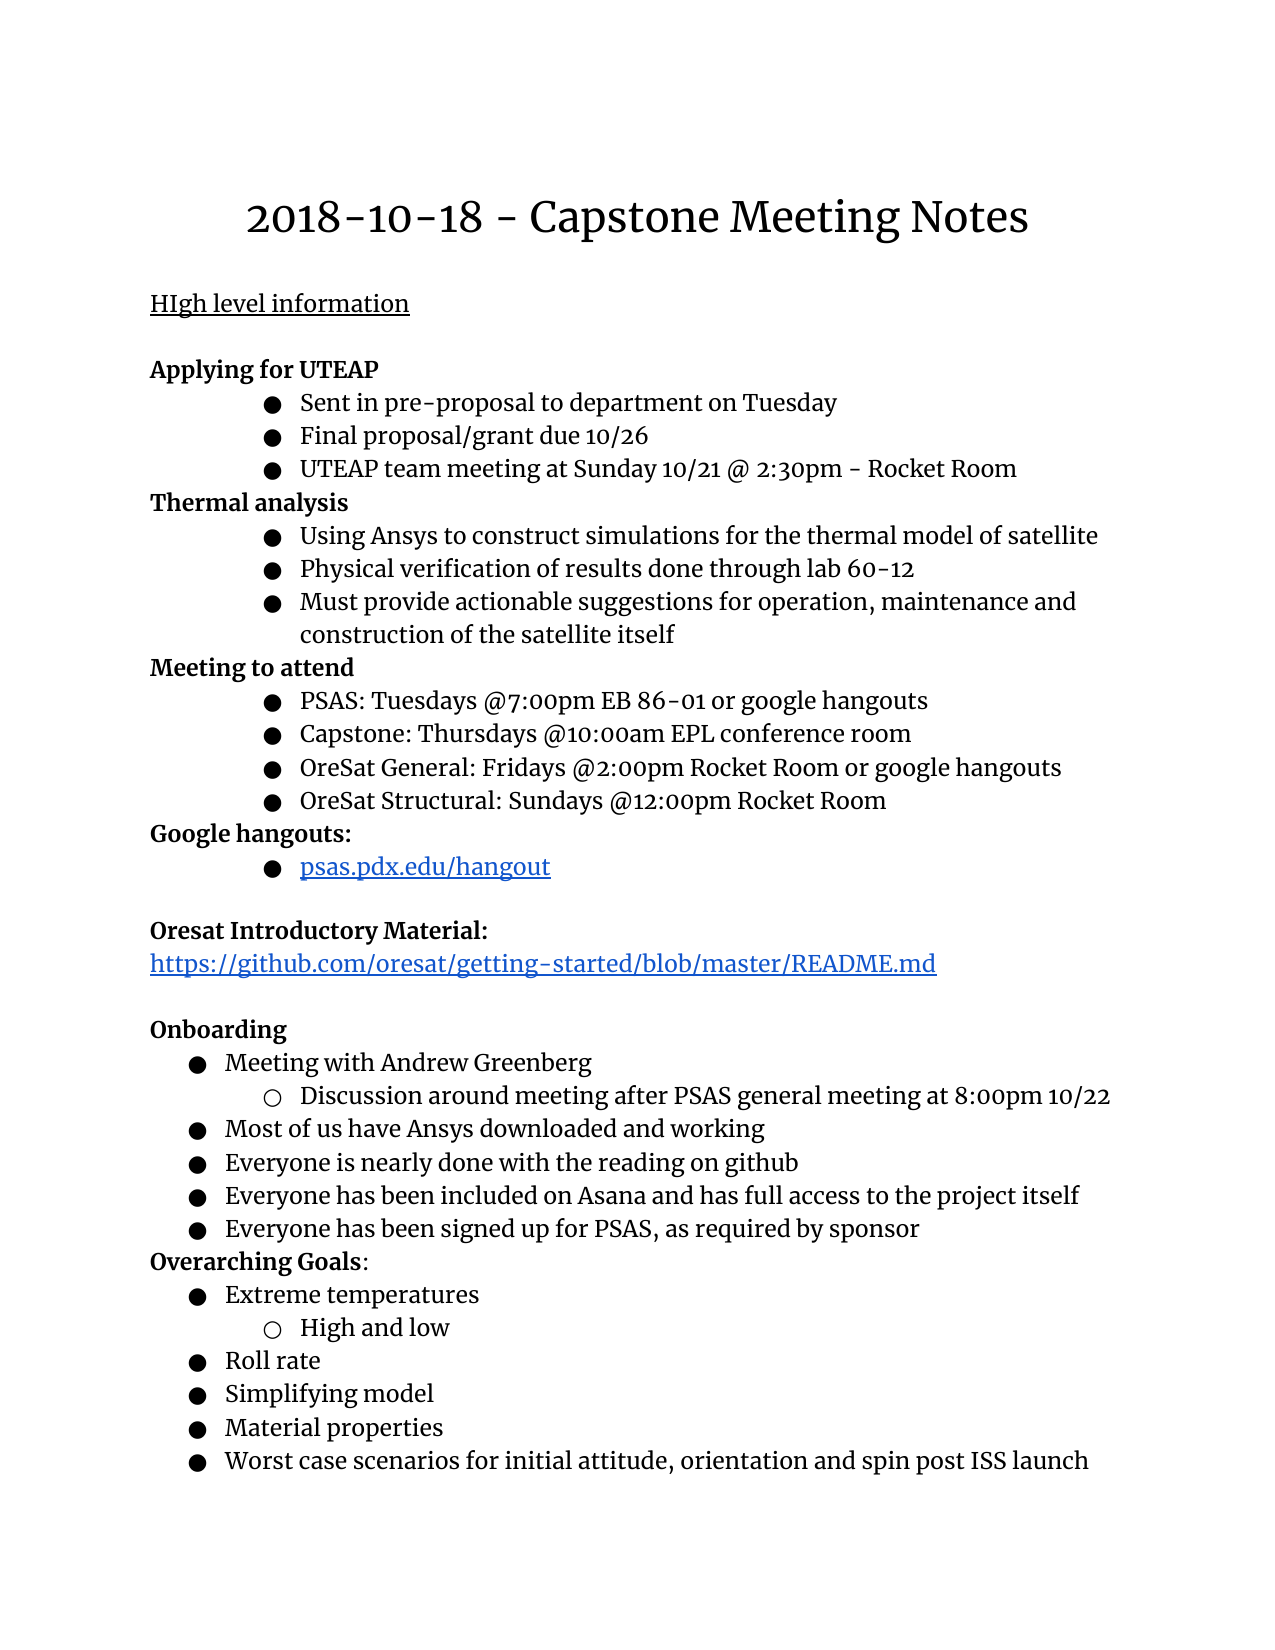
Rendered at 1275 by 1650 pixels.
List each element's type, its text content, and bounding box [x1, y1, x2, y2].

list Everyone is nearly done with the reading on github [187, 1148, 1125, 1177]
text HIgh level information [150, 290, 1125, 318]
text Applying for UTEAP [150, 356, 1125, 385]
list psas.pdx.edu/hangout [262, 853, 1125, 882]
list Material properties [187, 1413, 1125, 1442]
list Simplifying model [187, 1380, 1125, 1409]
list PSAS: Tuesdays @7:00pm EB 86-01 or google hangouts [262, 687, 1125, 716]
list Must provide actionable suggestions for operation, maintenance and construction of the satellite itself [262, 588, 1125, 650]
list Sent in pre-proposal to department on Tuesday [262, 389, 1125, 418]
list High and low [262, 1314, 1125, 1343]
text Onboarding [150, 1016, 1125, 1045]
text Overarching Goals: [150, 1248, 1125, 1277]
list Worst case scenarios for initial attitude, orientation and spin post ISS launch [187, 1447, 1125, 1475]
list Everyone has been signed up for PSAS, as required by sponsor [187, 1215, 1125, 1243]
list Everyone has been included on Asana and has full access to the project itself [187, 1182, 1125, 1210]
text Google hangouts: [150, 820, 1125, 848]
list Discussion around meeting after PSAS general meeting at 8:00pm 10/22 [262, 1082, 1125, 1111]
list Using Ansys to construct simulations for the thermal model of satellite [262, 522, 1125, 550]
text Thermal analysis [150, 488, 1125, 517]
list Extreme temperatures [187, 1281, 1125, 1310]
list Most of us have Ansys downloaded and working [187, 1115, 1125, 1144]
text Meeting to attend [150, 654, 1125, 683]
subtitle 2018-10-18 - Capstone Meeting Notes [150, 192, 1125, 244]
list Physical verification of results done through lab 60-12 [262, 555, 1125, 583]
list Meeting with Andrew Greenberg [187, 1049, 1125, 1078]
text Oresat Introductory Material: https://github.com/oresat/getting-started/blob/master/README.md [150, 917, 1125, 978]
list OreSat Structural: Sundays @12:00pm Rocket Room [262, 787, 1125, 815]
list Roll rate [187, 1347, 1125, 1376]
list Final proposal/grant due 10/26 [262, 422, 1125, 451]
list Capstone: Thursdays @10:00am EPL conference room [262, 720, 1125, 749]
list OreSat General: Fridays @2:00pm Rocket Room or google hangouts [262, 753, 1125, 782]
list UTEAP team meeting at Sunday 10/21 @ 2:30pm - Rocket Room [262, 455, 1125, 484]
